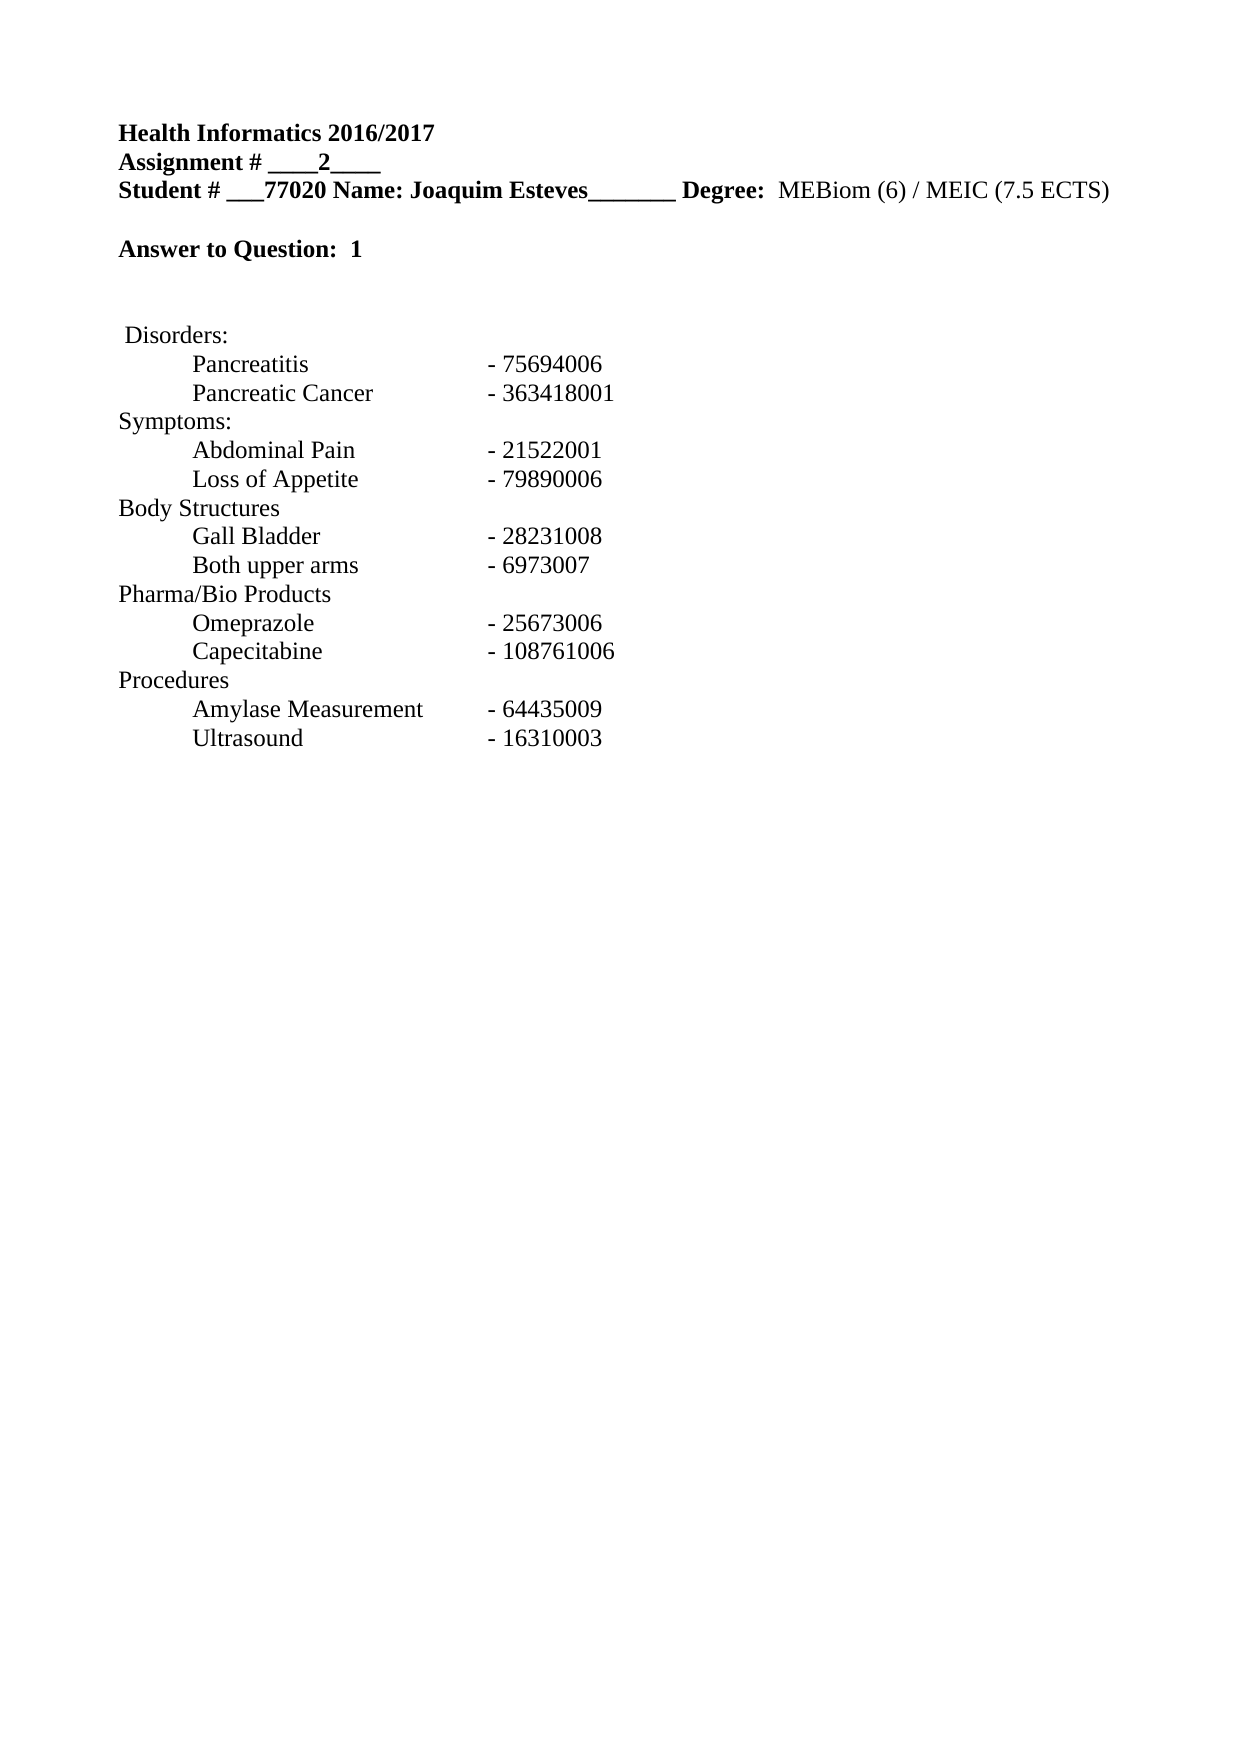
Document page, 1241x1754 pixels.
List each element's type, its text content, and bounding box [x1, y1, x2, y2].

text Abdominal Pain - 21522001 [118, 435, 1122, 464]
text Pharma/Bio Products [118, 579, 1122, 608]
text Capecitabine - 108761006 [118, 636, 1122, 665]
text Gall Bladder - 28231008 [118, 521, 1122, 550]
text Body Structures [118, 493, 1122, 521]
text Disorders: [118, 320, 1122, 349]
text Both upper arms - 6973007 [118, 550, 1122, 579]
text Procedures [118, 665, 1122, 694]
text Omeprazole - 25673006 [118, 608, 1122, 636]
text Pancreatitis - 75694006 [118, 349, 1122, 378]
text Symptoms: [118, 406, 1122, 435]
text Loss of Appetite - 79890006 [118, 464, 1122, 493]
text Amylase Measurement - 64435009 [118, 694, 1122, 723]
text Ultrasound - 16310003 [118, 723, 1122, 751]
text Pancreatic Cancer - 363418001 [118, 378, 1122, 406]
text Answer to Question: 1 [118, 234, 1122, 263]
